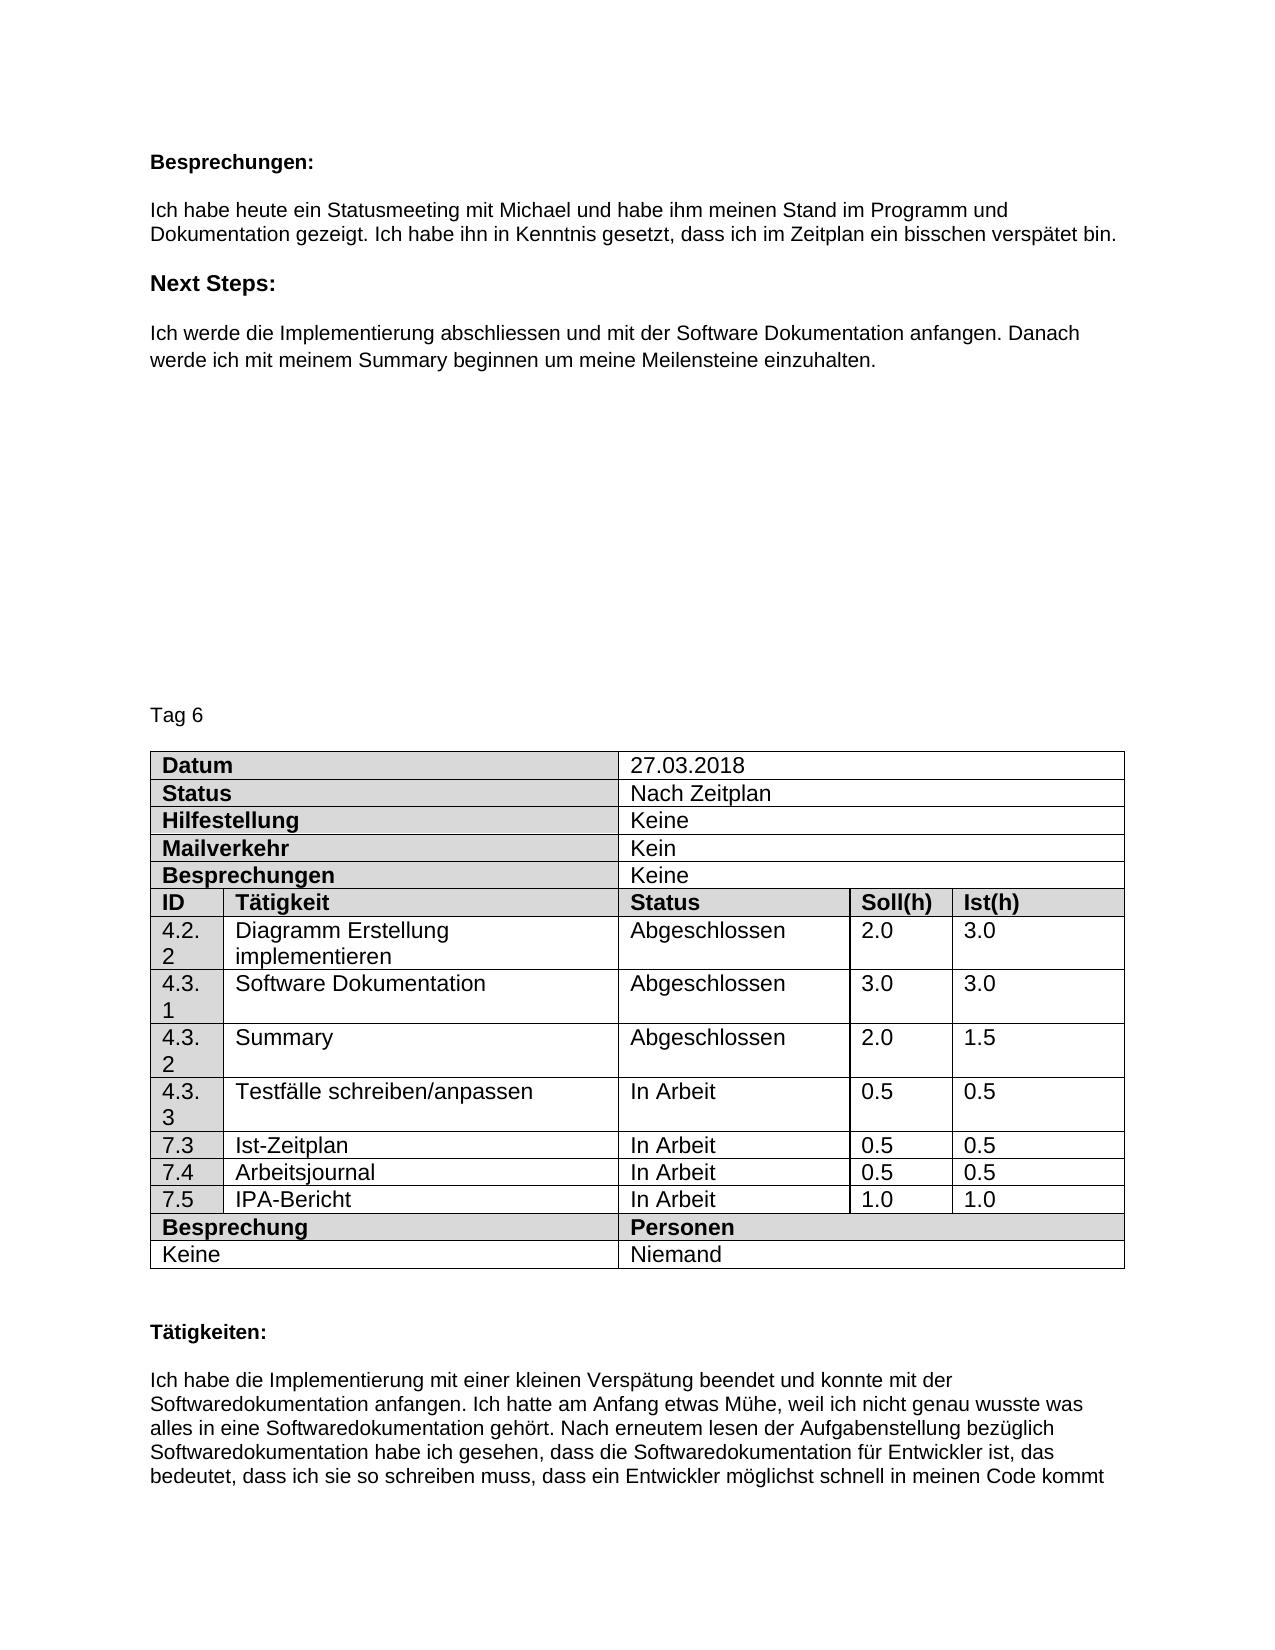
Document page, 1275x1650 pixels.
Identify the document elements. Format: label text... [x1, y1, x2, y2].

table_cell Abgeschlossen [619, 1024, 849, 1077]
table_cell Diagramm Erstellung implementieren [224, 917, 618, 969]
table_cell Status [151, 780, 618, 806]
table_cell Summary [224, 1024, 618, 1077]
table_cell Ist-Zeitplan [224, 1132, 618, 1158]
table_cell Personen [619, 1214, 1124, 1240]
table_cell Keine [619, 807, 1124, 833]
table_cell In Arbeit [619, 1159, 849, 1185]
text Besprechungen: [150, 150, 1125, 174]
table_cell Soll(h) [851, 889, 952, 916]
table_cell Abgeschlossen [619, 970, 849, 1023]
table_cell Mailverkehr [151, 835, 618, 861]
table_cell 2.0 [851, 1024, 952, 1077]
table_cell In Arbeit [619, 1132, 849, 1158]
table_cell Hilfestellung [151, 807, 618, 833]
table_cell Ist(h) [953, 889, 1124, 916]
table_cell 0.5 [953, 1132, 1124, 1158]
table_cell 0.5 [851, 1132, 952, 1158]
table_cell Besprechungen [151, 862, 618, 888]
table_cell 3.0 [953, 970, 1124, 1023]
table_cell Status [619, 889, 849, 916]
table_cell 0.5 [851, 1159, 952, 1185]
table_cell 7.4 [151, 1159, 223, 1185]
table_cell ID [151, 889, 223, 916]
table_cell Kein [619, 835, 1124, 861]
table_cell Keine [151, 1241, 618, 1268]
table_cell 7.5 [151, 1186, 223, 1213]
table_header Datum [151, 752, 618, 779]
table_cell Arbeitsjournal [224, 1159, 618, 1185]
table_cell Nach Zeitplan [619, 780, 1124, 806]
table_cell 4.3.1 [151, 970, 223, 1023]
table_cell Besprechung [151, 1214, 618, 1240]
table_cell 7.3 [151, 1132, 223, 1158]
table_cell Abgeschlossen [619, 917, 849, 969]
table_cell Software Dokumentation [224, 970, 618, 1023]
table_cell Niemand [619, 1241, 1124, 1268]
table_cell 4.2.2 [151, 917, 223, 969]
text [150, 1368, 1125, 1488]
table_cell 1.0 [953, 1186, 1124, 1213]
table_cell 4.3.2 [151, 1024, 223, 1077]
text Next Steps: [150, 270, 1125, 296]
table_cell Keine [619, 862, 1124, 888]
text Ich werde die Implementierung abschliessen und mit der Software Dokumentation anfangen. Danach werde ich mit meinem Summary beginnen um meine Meilensteine einzuhalten. [150, 321, 1125, 372]
table_cell In Arbeit [619, 1078, 849, 1131]
table_cell 1.0 [851, 1186, 952, 1213]
text Tätigkeiten: [150, 1320, 1125, 1344]
table_cell 3.0 [953, 917, 1124, 969]
table_cell 3.0 [851, 970, 952, 1023]
table_cell In Arbeit [619, 1186, 849, 1213]
text Tag 6 [150, 703, 1125, 727]
table_cell Testfälle schreiben/anpassen [224, 1078, 618, 1131]
table_cell 0.5 [851, 1078, 952, 1131]
table_cell 4.3.3 [151, 1078, 223, 1131]
table_cell Tätigkeit [224, 889, 618, 916]
table_cell 2.0 [851, 917, 952, 969]
table_cell IPA-Bericht [224, 1186, 618, 1213]
text Ich habe heute ein Statusmeeting mit Michael und habe ihm meinen Stand im Programm und Dokumentation gezeigt. Ich habe ihn in Kenntnis gesetzt, dass ich im Zeitplan ein bisschen verspätet bin. [150, 198, 1125, 246]
table_cell 1.5 [953, 1024, 1124, 1077]
table_cell 0.5 [953, 1159, 1124, 1185]
table_cell 0.5 [953, 1078, 1124, 1131]
table_header 27.03.2018 [619, 752, 1124, 779]
